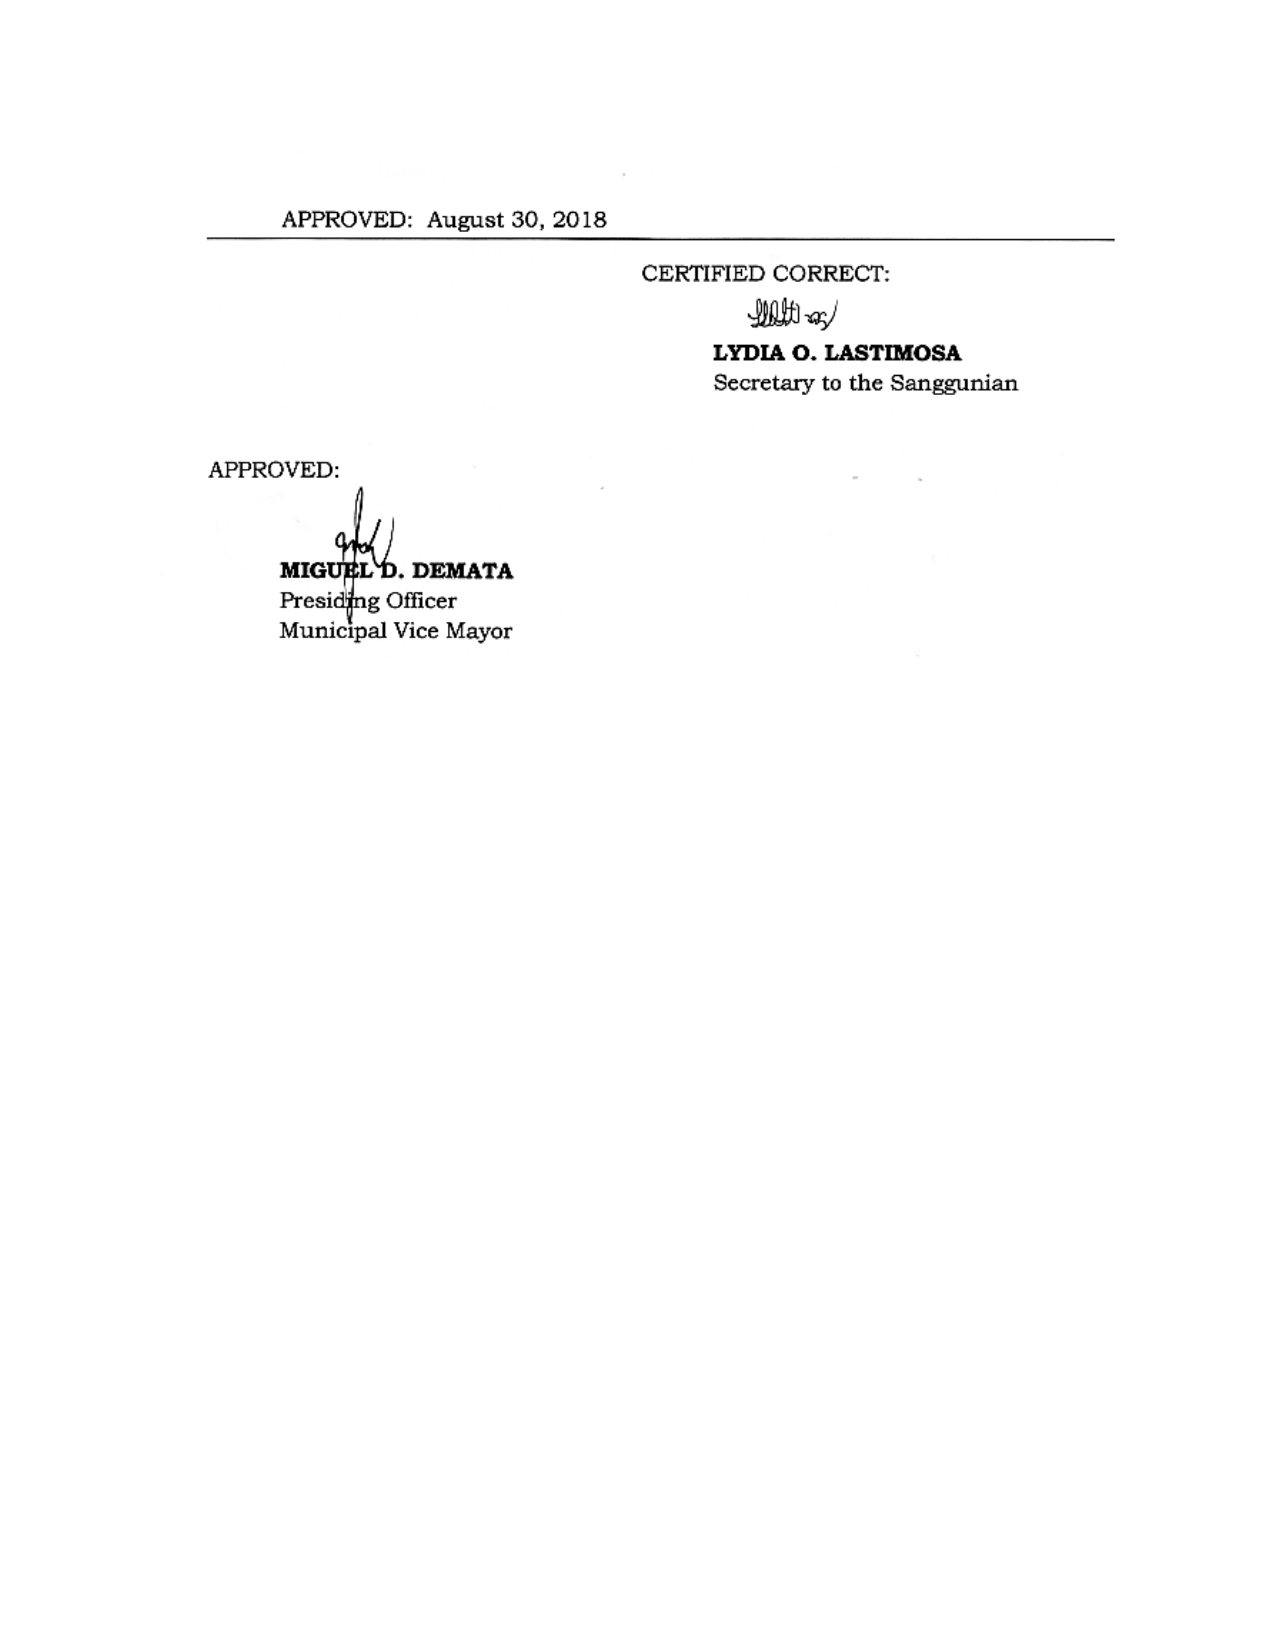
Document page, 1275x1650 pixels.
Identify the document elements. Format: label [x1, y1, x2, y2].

picture [150, 149, 1125, 671]
